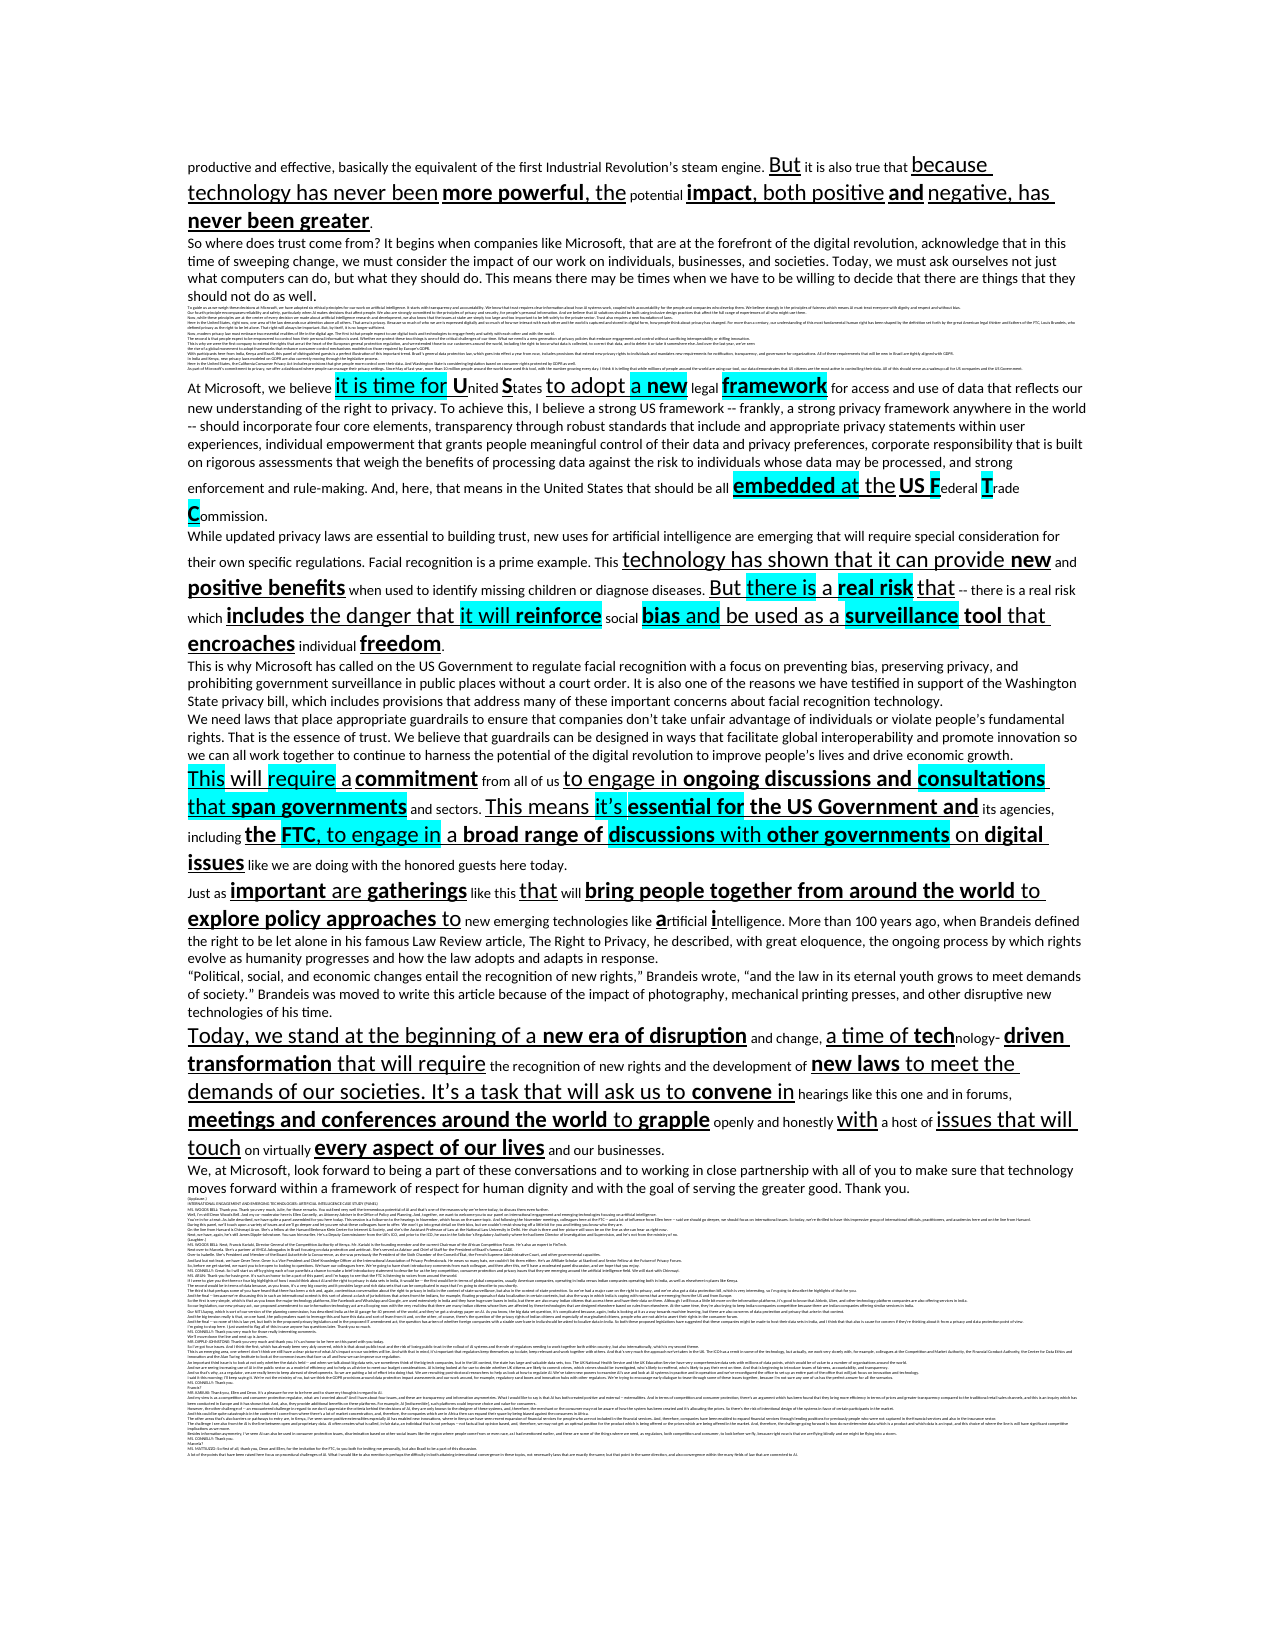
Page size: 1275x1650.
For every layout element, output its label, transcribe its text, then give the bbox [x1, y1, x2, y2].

text Just as important are gatherings like this that will bring people together from around the world to explore policy approaches to new emerging technologies like artificial intelligence. More than 100 years ago, when Brandeis defined the right to be let alone in his famous Law Review article, The Right to Privacy, he described, with great eloquence, the ongoing process by which rights evolve as humanity progresses and how the law adopts and adapts in response. [187, 876, 1087, 967]
text While updated privacy laws are essential to building trust, new uses for artificial intelligence are emerging that will require special consideration for their own specific regulations. Facial recognition is a prime example. This technology has shown that it can provide new and positive benefits when used to identify missing children or diagnose diseases. But there is a real risk that -- there is a real risk which includes the danger that it will reinforce social bias and be used as a surveillance tool that encroaches individual freedom. [187, 527, 1087, 657]
text “Political, social, and economic changes entail the recognition of new rights,” Brandeis wrote, “and the law in its eternal youth grows to meet demands of society.” Brandeis was moved to write this article because of the impact of photography, mechanical printing presses, and other disruptive new technologies of his time. [187, 967, 1087, 1021]
text We, at Microsoft, look forward to being a part of these conversations and to working in close partnership with all of you to make sure that technology moves forward within a framework of respect for human dignity and with the goal of serving the greater good. Thank you. [187, 1161, 1087, 1197]
text This will require a commitment from all of us to engage in ongoing discussions and consultations that span governments and sectors. This means it’s essential for the US Government and its agencies, including the FTC, to engage in a broad range of discussions with other governments on digital issues like we are doing with the honored guests here today. [187, 764, 1087, 876]
text So where does trust come from? It begins when companies like Microsoft, that are at the forefront of the digital revolution, acknowledge that in this time of sweeping change, we must consider the impact of our work on individuals, businesses, and societies. Today, we must ask ourselves not just what computers can do, but what they should do. This means there may be times when we have to be willing to decide that there are things that they should not do as well. [187, 234, 1087, 305]
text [187, 150, 1087, 234]
text At Microsoft, we believe it is time for United States to adopt a new legal framework for access and use of data that reflects our new understanding of the right to privacy. To achieve this, I believe a strong US framework -- frankly, a strong privacy framework anywhere in the world -- should incorporate four core elements, transparency through robust standards that include and appropriate privacy statements within user experiences, individual empowerment that grants people meaningful control of their data and privacy preferences, corporate responsibility that is built on rigorous assessments that weigh the benefits of processing data against the risk to individuals whose data may be processed, and strong enforcement and rule-making. And, here, that means in the United States that should be all embedded at the US Federal Trade Commission. [187, 372, 1087, 527]
text We need laws that place appropriate guardrails to ensure that companies don’t take unfair advantage of individuals or violate people’s fundamental rights. That is the essence of trust. We believe that guardrails can be designed in ways that facilitate global interoperability and promote innovation so we can all work together to continue to harness the potential of the digital revolution to improve people’s lives and drive economic growth. [187, 710, 1087, 764]
text Today, we stand at the beginning of a new era of disruption and change, a time of technology- driven transformation that will require the recognition of new rights and the development of new laws to meet the demands of our societies. It’s a task that will ask us to convene in hearings like this one and in forums, meetings and conferences around the world to grapple openly and honestly with a host of issues that will touch on virtually every aspect of our lives and our businesses. [187, 1021, 1087, 1161]
text This is why Microsoft has called on the US Government to regulate facial recognition with a focus on preventing bias, preserving privacy, and prohibiting government surveillance in public places without a court order. It is also one of the reasons we have testified in support of the Washington State privacy bill, which includes provisions that address many of these important concerns about facial recognition technology. [187, 657, 1087, 710]
